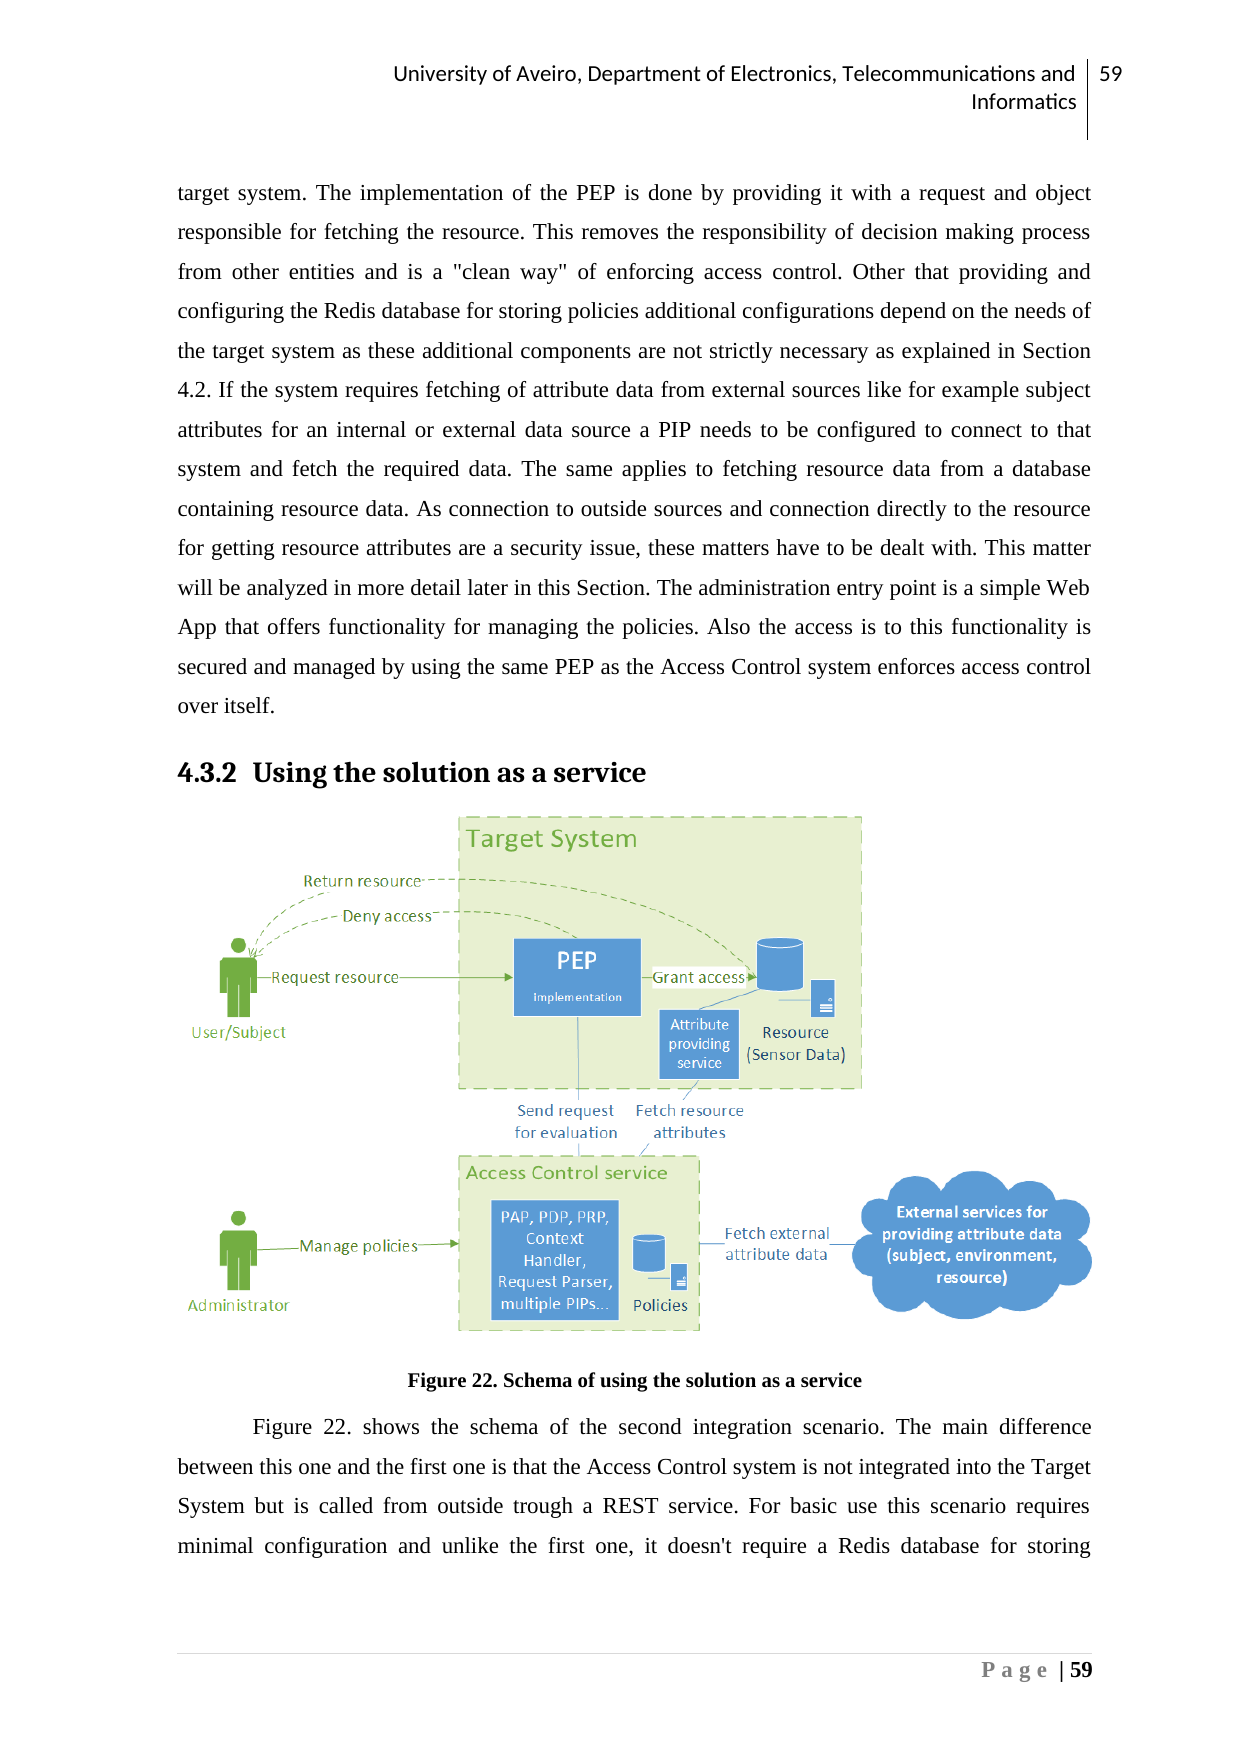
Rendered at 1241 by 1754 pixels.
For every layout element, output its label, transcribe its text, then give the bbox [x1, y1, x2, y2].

picture [177, 813, 1093, 1331]
subtitle Using the solution as a service [177, 757, 1092, 790]
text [177, 179, 1092, 718]
